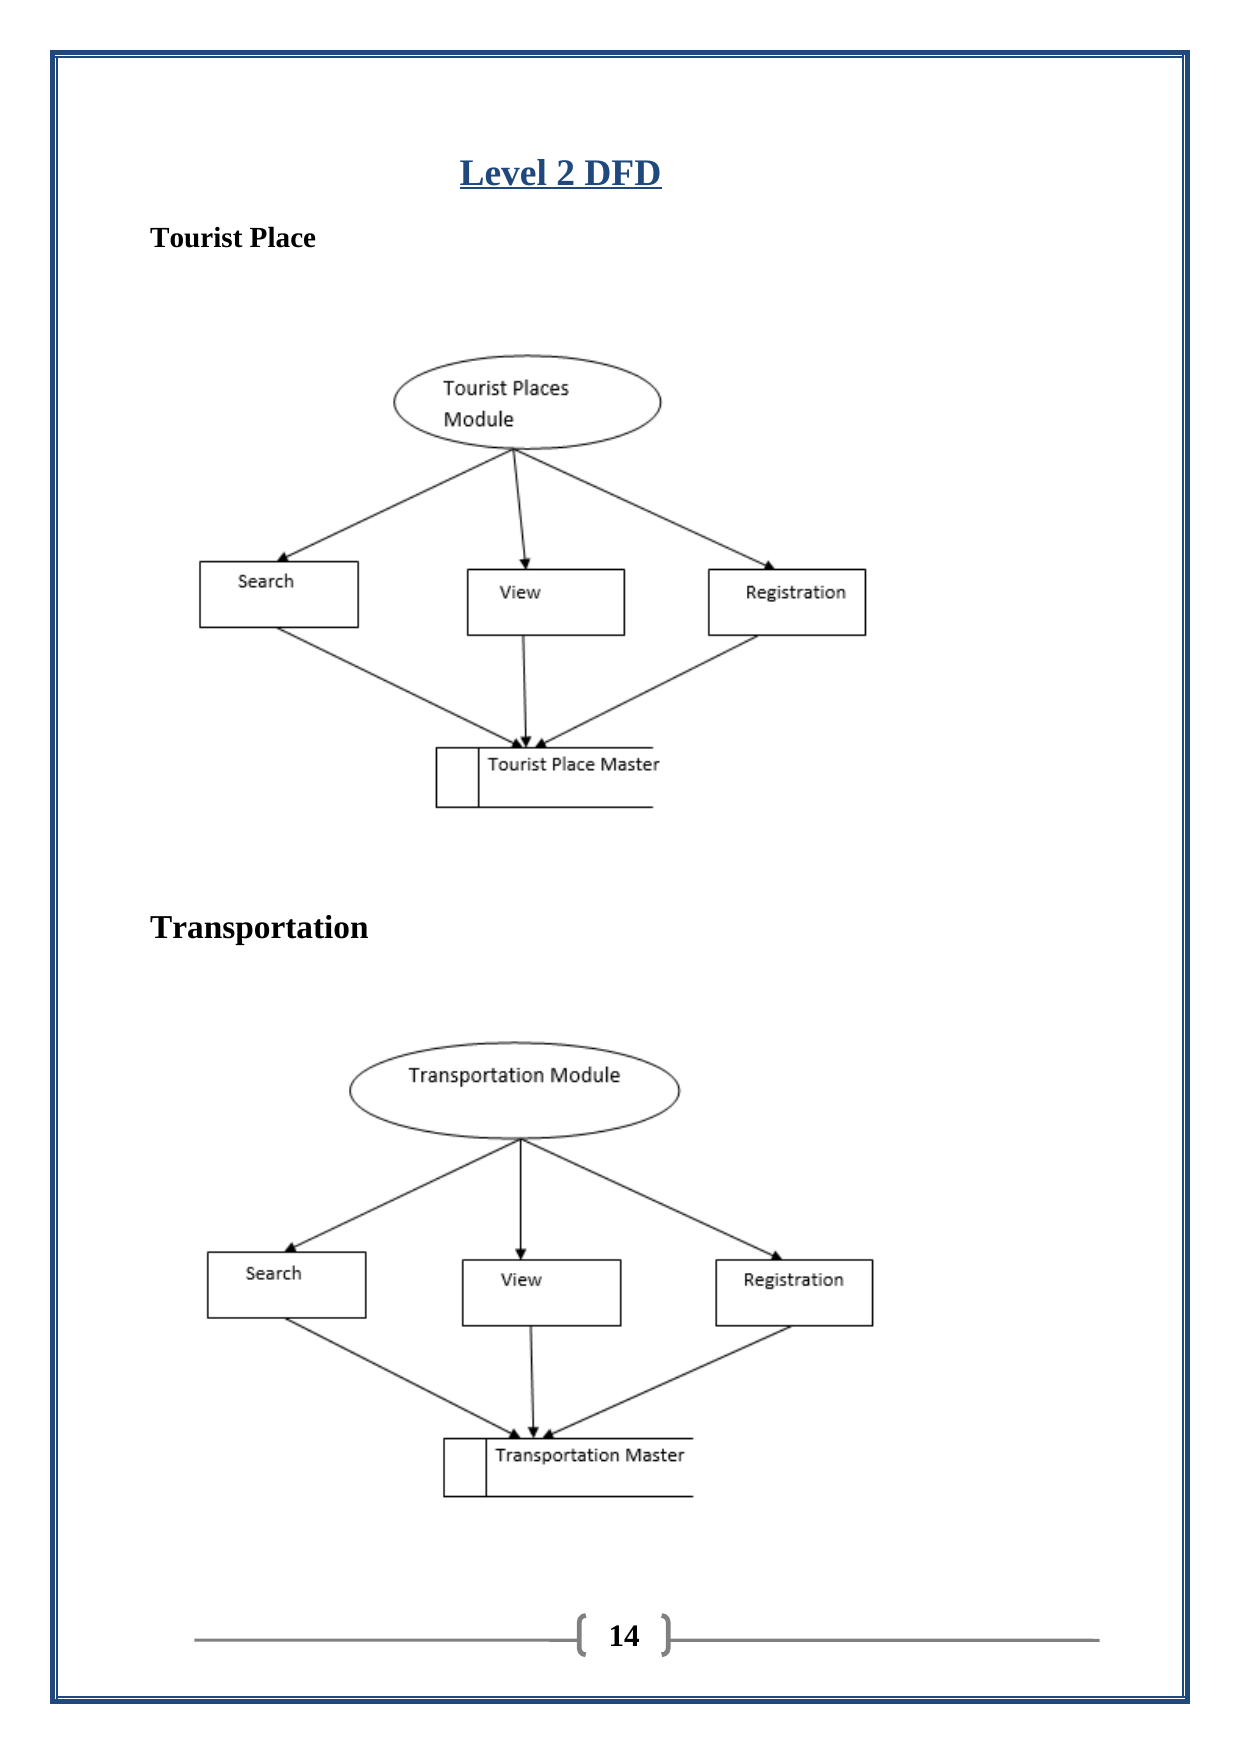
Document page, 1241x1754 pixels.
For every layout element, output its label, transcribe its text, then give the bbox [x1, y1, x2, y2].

text Level 2 DFD [187, 150, 1090, 193]
picture [187, 1037, 894, 1518]
text Transportation [150, 908, 1090, 946]
text Tourist Place [150, 220, 1090, 254]
picture [187, 350, 890, 813]
